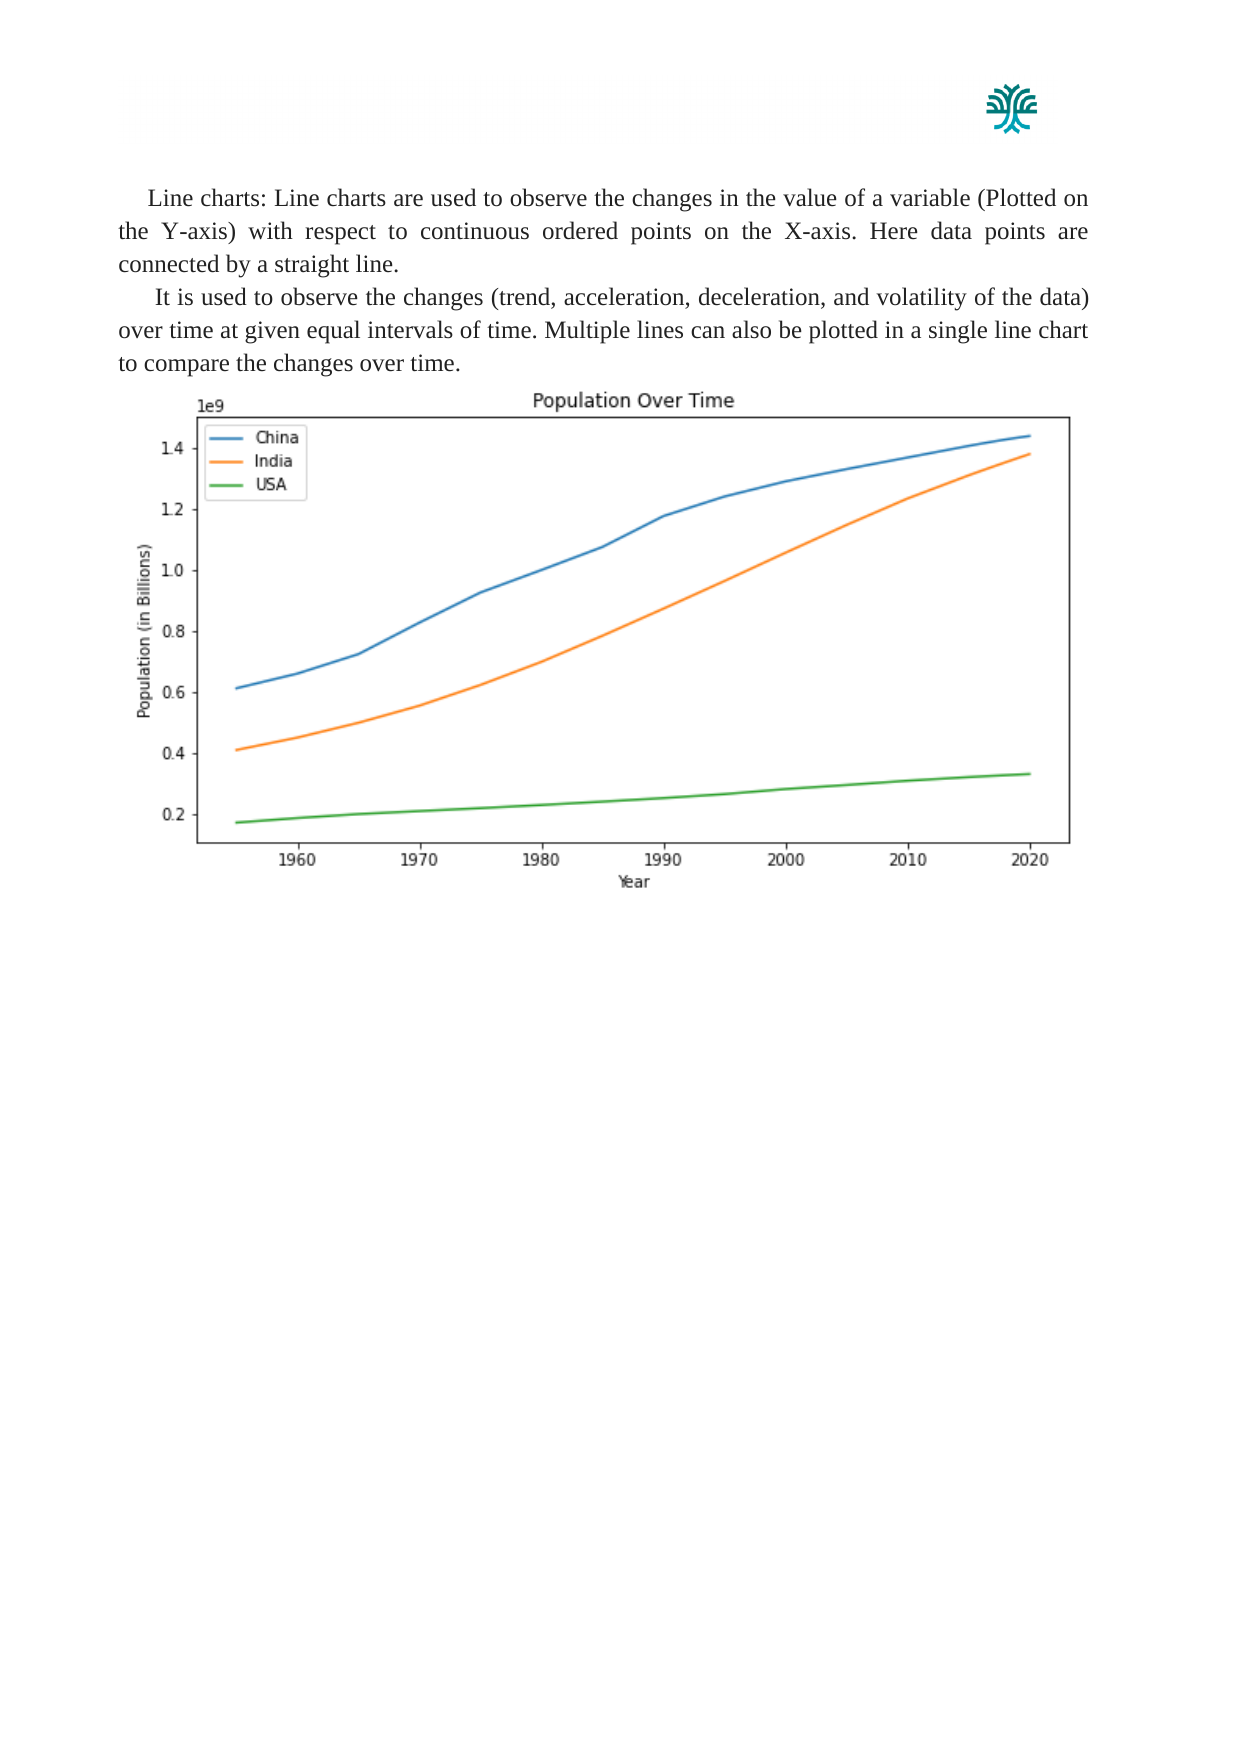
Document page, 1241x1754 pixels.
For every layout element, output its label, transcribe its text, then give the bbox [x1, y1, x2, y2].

text Line charts: Line charts are used to observe the changes in the value of a variable (Plotted on the Y-axis) with respect to continuous ordered points on the X-axis. Here data points are connected by a straight line. [118, 183, 1090, 278]
picture [128, 381, 1080, 902]
picture [118, 75, 1059, 144]
text It is used to observe the changes (trend, acceleration, deceleration, and volatility of the data) over time at given equal intervals of time. Multiple lines can also be plotted in a single line chart to compare the changes over time. [118, 282, 1090, 377]
